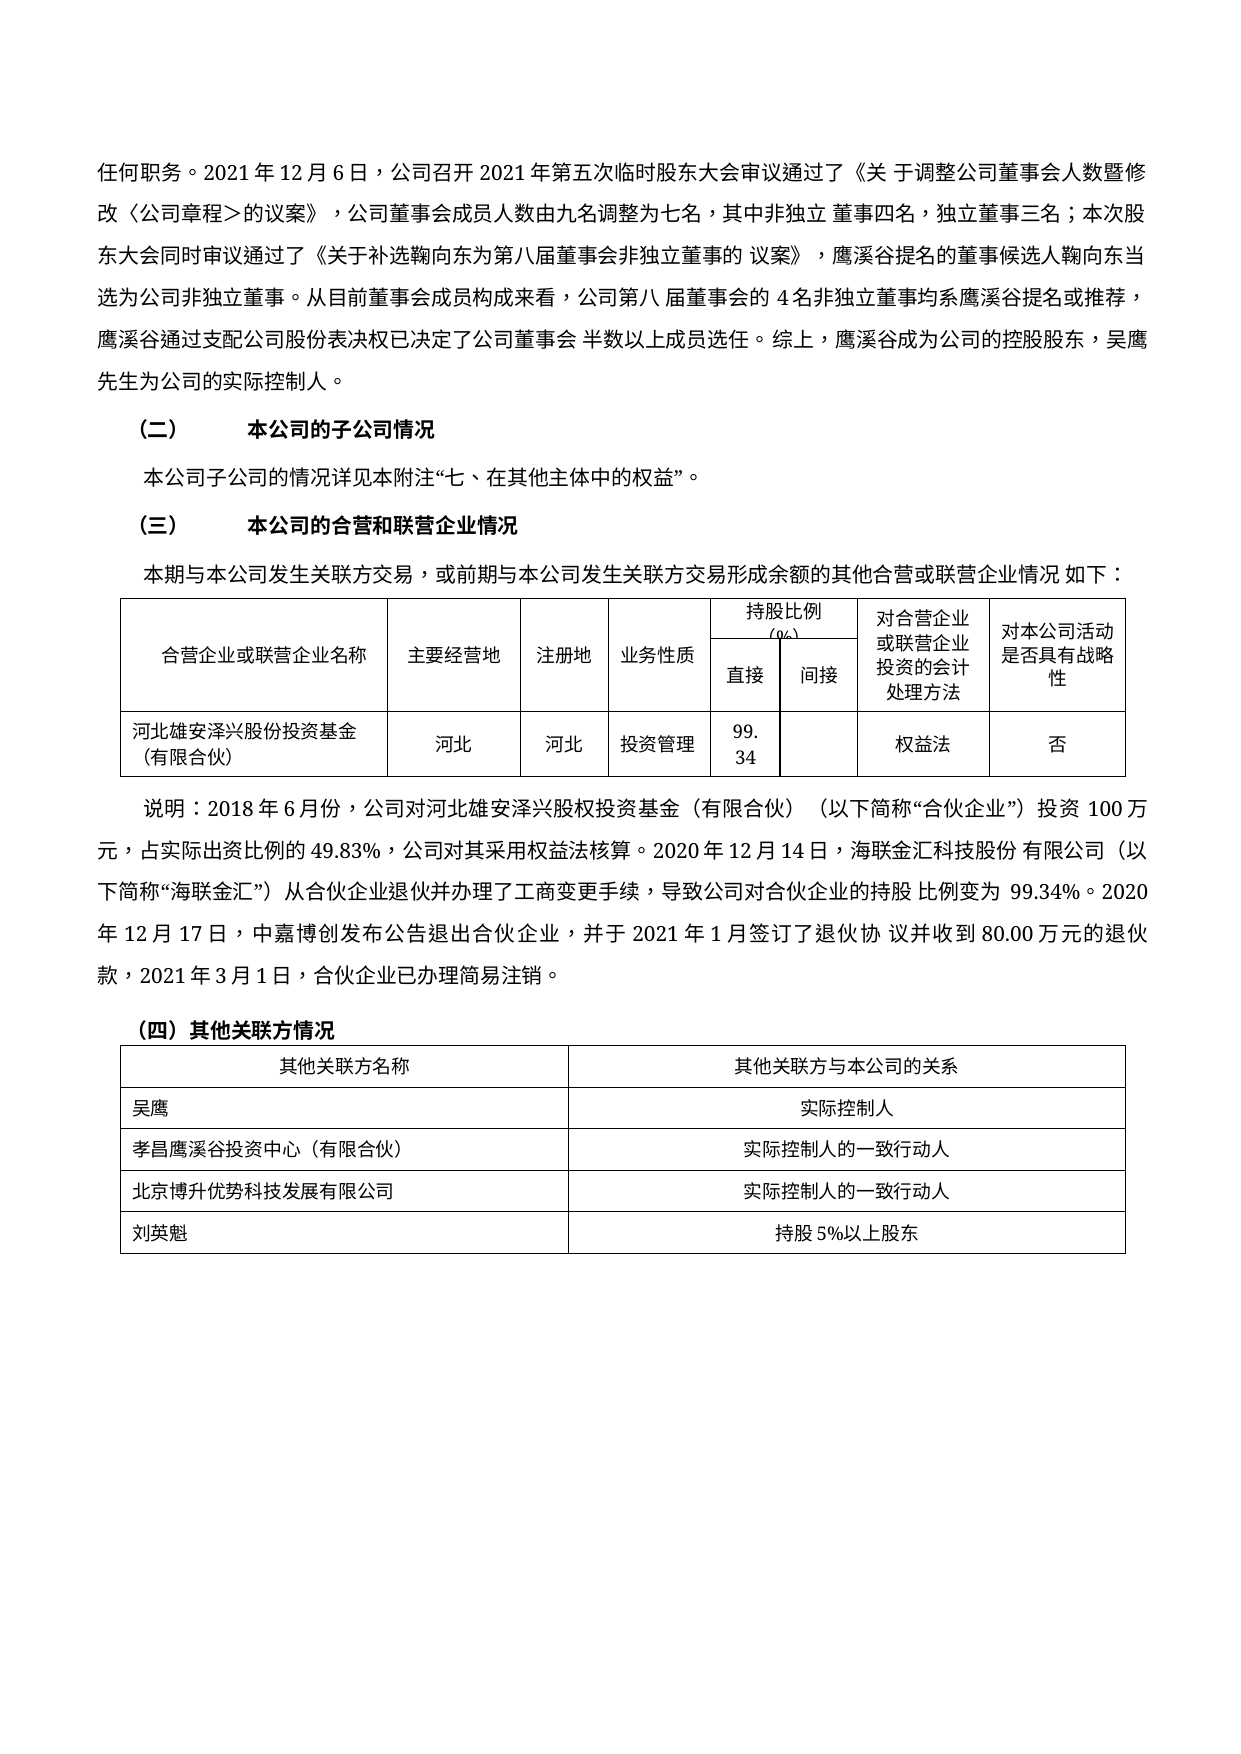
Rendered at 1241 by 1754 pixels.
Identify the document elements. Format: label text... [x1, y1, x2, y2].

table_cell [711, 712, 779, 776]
subtitle （二） 本公司的子公司情况 [98, 404, 1148, 446]
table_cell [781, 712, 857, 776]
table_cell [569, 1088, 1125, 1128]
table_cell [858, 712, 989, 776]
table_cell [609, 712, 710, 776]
text （四）其他关联方情况 [127, 1016, 1148, 1045]
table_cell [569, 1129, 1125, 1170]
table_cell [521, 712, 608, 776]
subtitle （三） 本公司的合营和联营企业情况 [98, 500, 1148, 542]
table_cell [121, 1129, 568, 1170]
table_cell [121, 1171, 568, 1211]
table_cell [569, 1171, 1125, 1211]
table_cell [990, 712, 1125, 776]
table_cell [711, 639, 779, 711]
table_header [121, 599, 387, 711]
text 本期与本公司发生关联方交易，或前期与本公司发生关联方交易形成余额的其他合营或联营企业情况 如下： [98, 548, 1148, 591]
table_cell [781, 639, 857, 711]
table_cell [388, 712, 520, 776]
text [98, 147, 1148, 398]
text 说明：2018年6月份，公司对河北雄安泽兴股权投资基金（有限合伙）（以下简称“合伙企业”）投资 100万元，占实际出资比例的49.83%，公司对其采用权益法核算。2020年12月14日，海联金汇科技股份 有限公司（以下简称“海联金汇”）从合伙企业退伙并办理了工商变更手续，导致公司对合伙企业的持股 比例变为99.34%。2020年12月17日，中嘉博创发布公告退出合伙企业，并于2021年1月签订了退伙协 议并收到80.00万元的退伙款，2021年3月1日，合伙企业已办理简易注销。 [98, 783, 1148, 991]
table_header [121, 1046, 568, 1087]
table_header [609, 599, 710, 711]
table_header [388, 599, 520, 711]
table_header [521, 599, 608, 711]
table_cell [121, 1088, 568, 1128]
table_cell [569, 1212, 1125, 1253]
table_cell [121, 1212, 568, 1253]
text 本公司子公司的情况详见本附注“七、在其他主体中的权益”。 [98, 452, 1148, 494]
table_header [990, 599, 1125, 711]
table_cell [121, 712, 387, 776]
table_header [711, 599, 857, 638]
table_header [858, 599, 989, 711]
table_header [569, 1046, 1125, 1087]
